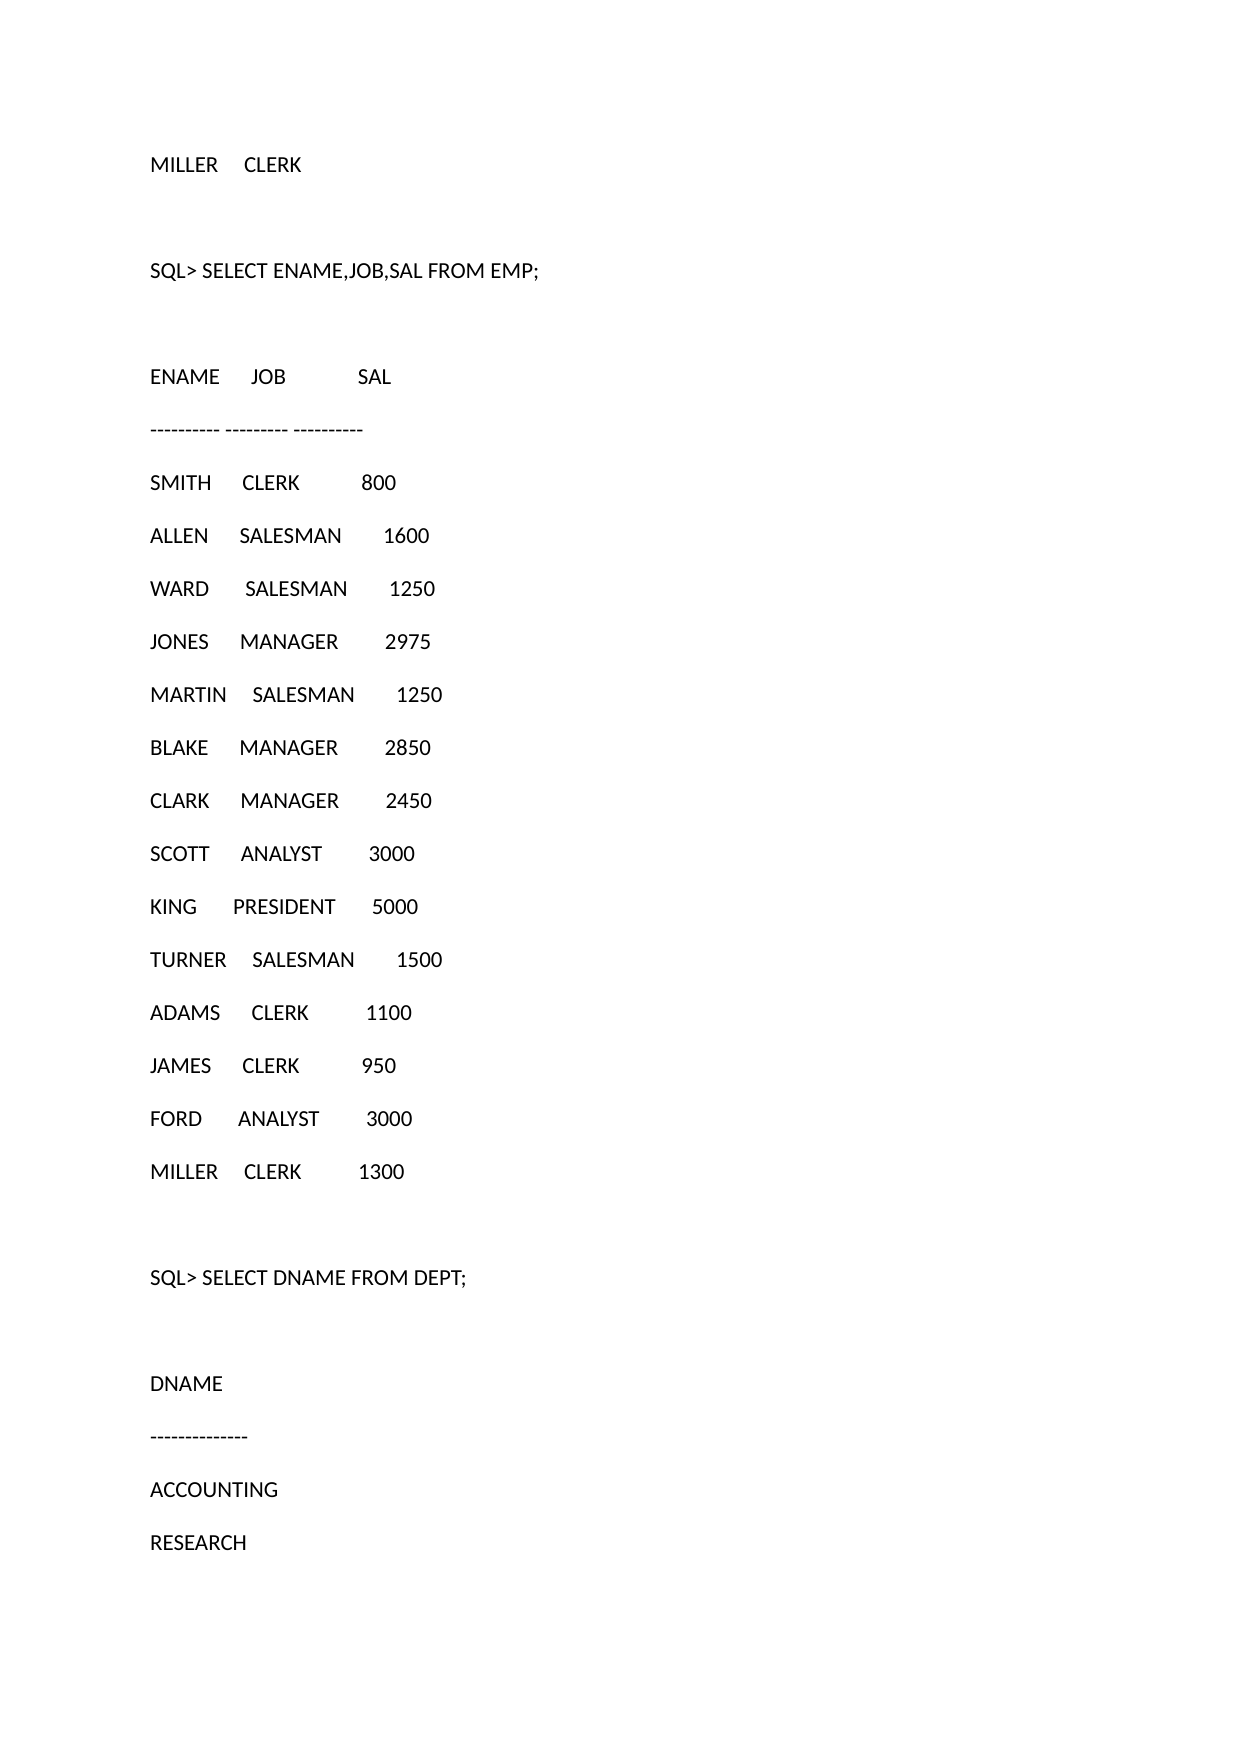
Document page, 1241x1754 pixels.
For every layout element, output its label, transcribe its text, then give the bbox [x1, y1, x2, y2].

text SMITH CLERK 800 [150, 468, 1090, 496]
text CLARK MANAGER 2450 [150, 786, 1090, 814]
text ---------- --------- ---------- [150, 415, 1090, 443]
text ENAME JOB SAL [150, 362, 1090, 390]
text DNAME [150, 1369, 1090, 1397]
text FORD ANALYST 3000 [150, 1104, 1090, 1132]
text SQL> SELECT ENAME,JOB,SAL FROM EMP; [150, 256, 1090, 284]
text SCOTT ANALYST 3000 [150, 839, 1090, 867]
text WARD SALESMAN 1250 [150, 574, 1090, 602]
text KING PRESIDENT 5000 [150, 892, 1090, 920]
text JONES MANAGER 2975 [150, 627, 1090, 655]
text ACCOUNTING [150, 1476, 1090, 1503]
text ADAMS CLERK 1100 [150, 998, 1090, 1026]
text SQL> SELECT DNAME FROM DEPT; [150, 1263, 1090, 1291]
text BLAKE MANAGER 2850 [150, 733, 1090, 761]
text JAMES CLERK 950 [150, 1051, 1090, 1079]
text RESEARCH [150, 1528, 1090, 1557]
text -------------- [150, 1422, 1090, 1451]
text MARTIN SALESMAN 1250 [150, 680, 1090, 708]
text MILLER CLERK 1300 [150, 1157, 1090, 1185]
text MILLER CLERK [150, 150, 1090, 178]
text TURNER SALESMAN 1500 [150, 945, 1090, 973]
text ALLEN SALESMAN 1600 [150, 521, 1090, 549]
